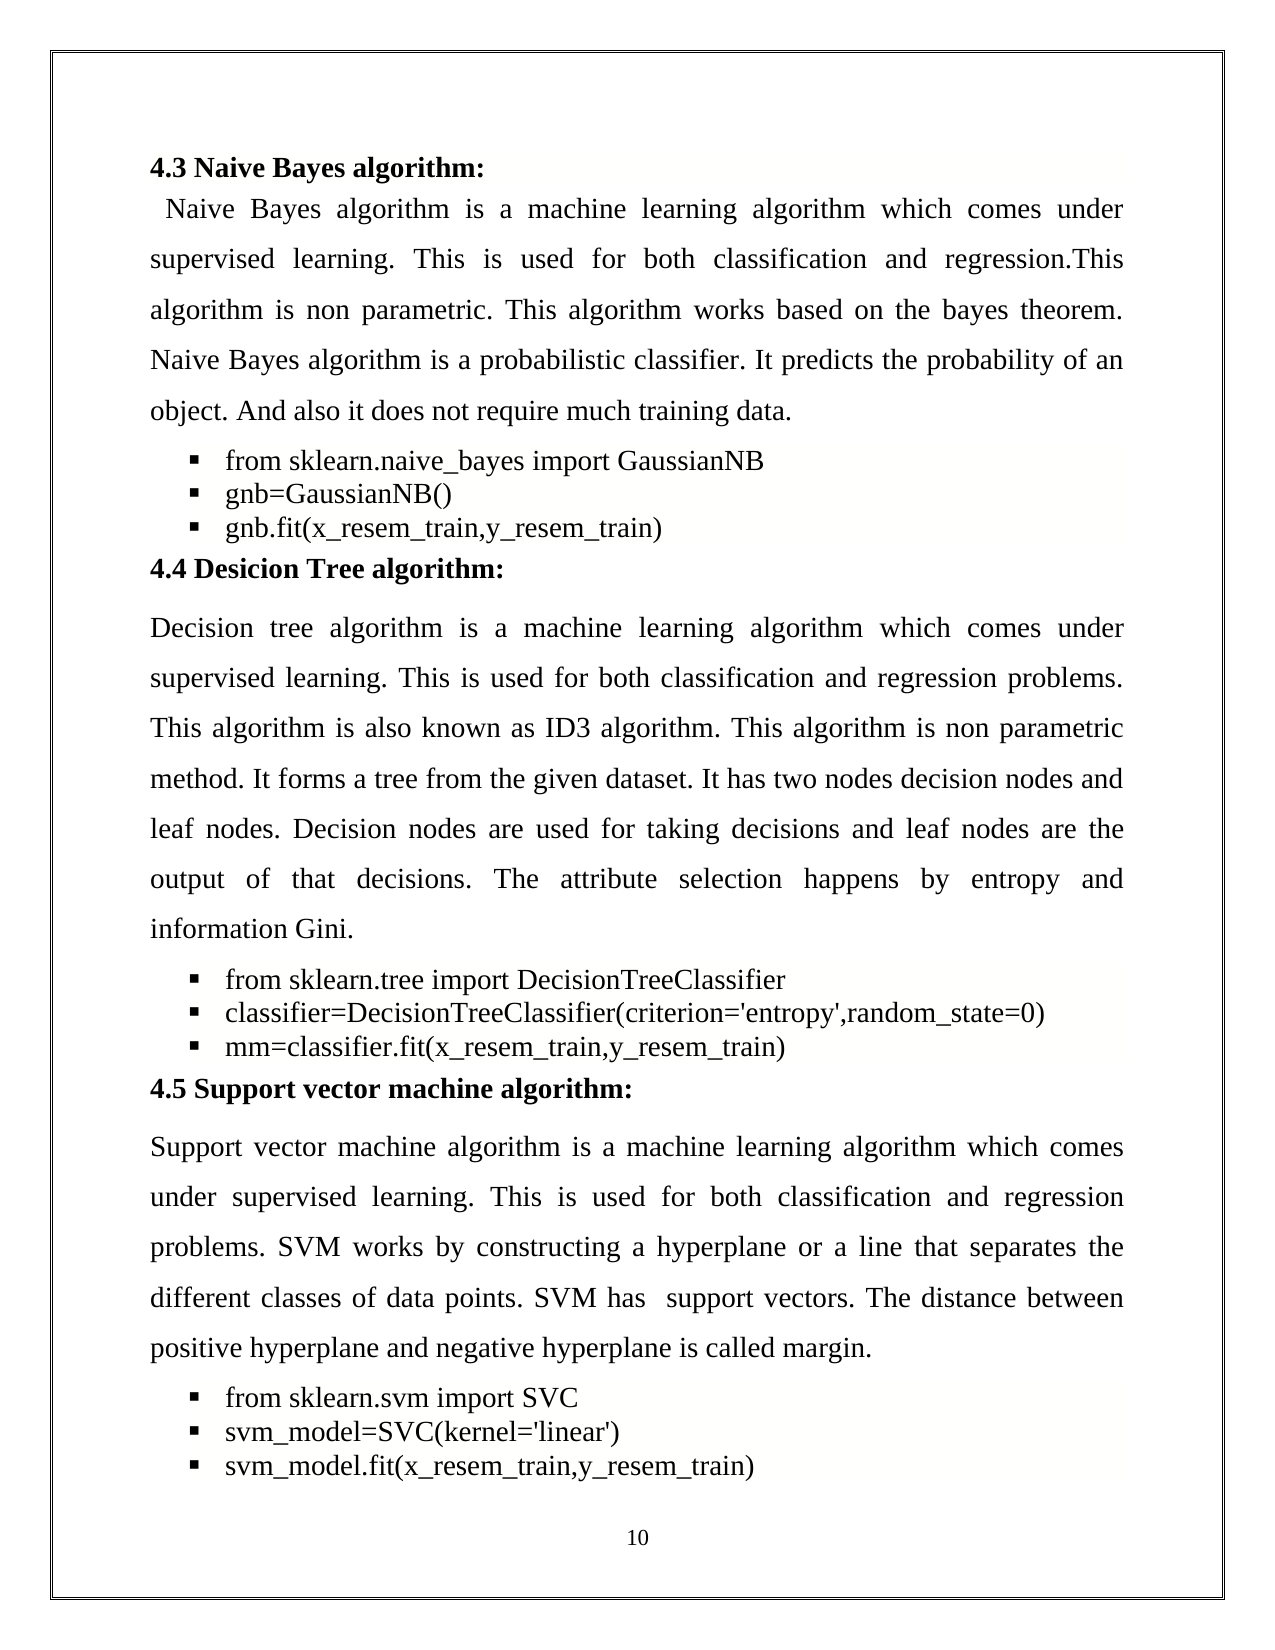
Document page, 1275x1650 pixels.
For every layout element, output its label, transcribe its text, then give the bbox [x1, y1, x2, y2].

subtitle Naive Bayes algorithm is a machine learning algorithm which comes under supervised learning. This is used for both classification and regression.This algorithm is non parametric. This algorithm works based on the bayes theorem. Naive Bayes algorithm is a probabilistic classifier. It predicts the probability of an object. And also it does not require much training data. [150, 191, 1125, 426]
subtitle Support vector machine algorithm is a machine learning algorithm which comes under supervised learning. This is used for both classification and regression problems. SVM works by constructing a hyperplane or a line that separates the different classes of data points. SVM has support vectors. The distance between positive hyperplane and negative hyperplane is called margin. [150, 1129, 1125, 1364]
subtitle Decision tree algorithm is a machine learning algorithm which comes under supervised learning. This is used for both classification and regression problems. This algorithm is also known as ID3 algorithm. This algorithm is non parametric method. It forms a tree from the given dataset. It has two nodes decision nodes and leaf nodes. Decision nodes are used for taking decisions and leaf nodes are the output of that decisions. The attribute selection happens by entropy and information Gini. [150, 610, 1125, 945]
list from sklearn.tree import DecisionTreeClassifier [187, 962, 1125, 996]
list mm=classifier.fit(x_resem_train,y_resem_train) [187, 1029, 1125, 1063]
list svm_model=SVC(kernel='linear') [187, 1414, 1125, 1448]
list gnb=GaussianNB() [187, 477, 1125, 510]
list svm_model.fit(x_resem_train,y_resem_train) [187, 1448, 1125, 1481]
text 4.3 Naive Bayes algorithm: [150, 150, 1125, 183]
list from sklearn.svm import SVC [187, 1380, 1125, 1414]
list classifier=DecisionTreeClassifier(criterion='entropy',random_state=0) [187, 996, 1125, 1029]
subtitle 4.4 Desicion Tree algorithm: [150, 552, 1125, 585]
list from sklearn.naive_bayes import GaussianNB [187, 443, 1125, 477]
list gnb.fit(x_resem_train,y_resem_train) [187, 510, 1125, 544]
subtitle 4.5 Support vector machine algorithm: [150, 1071, 1125, 1104]
